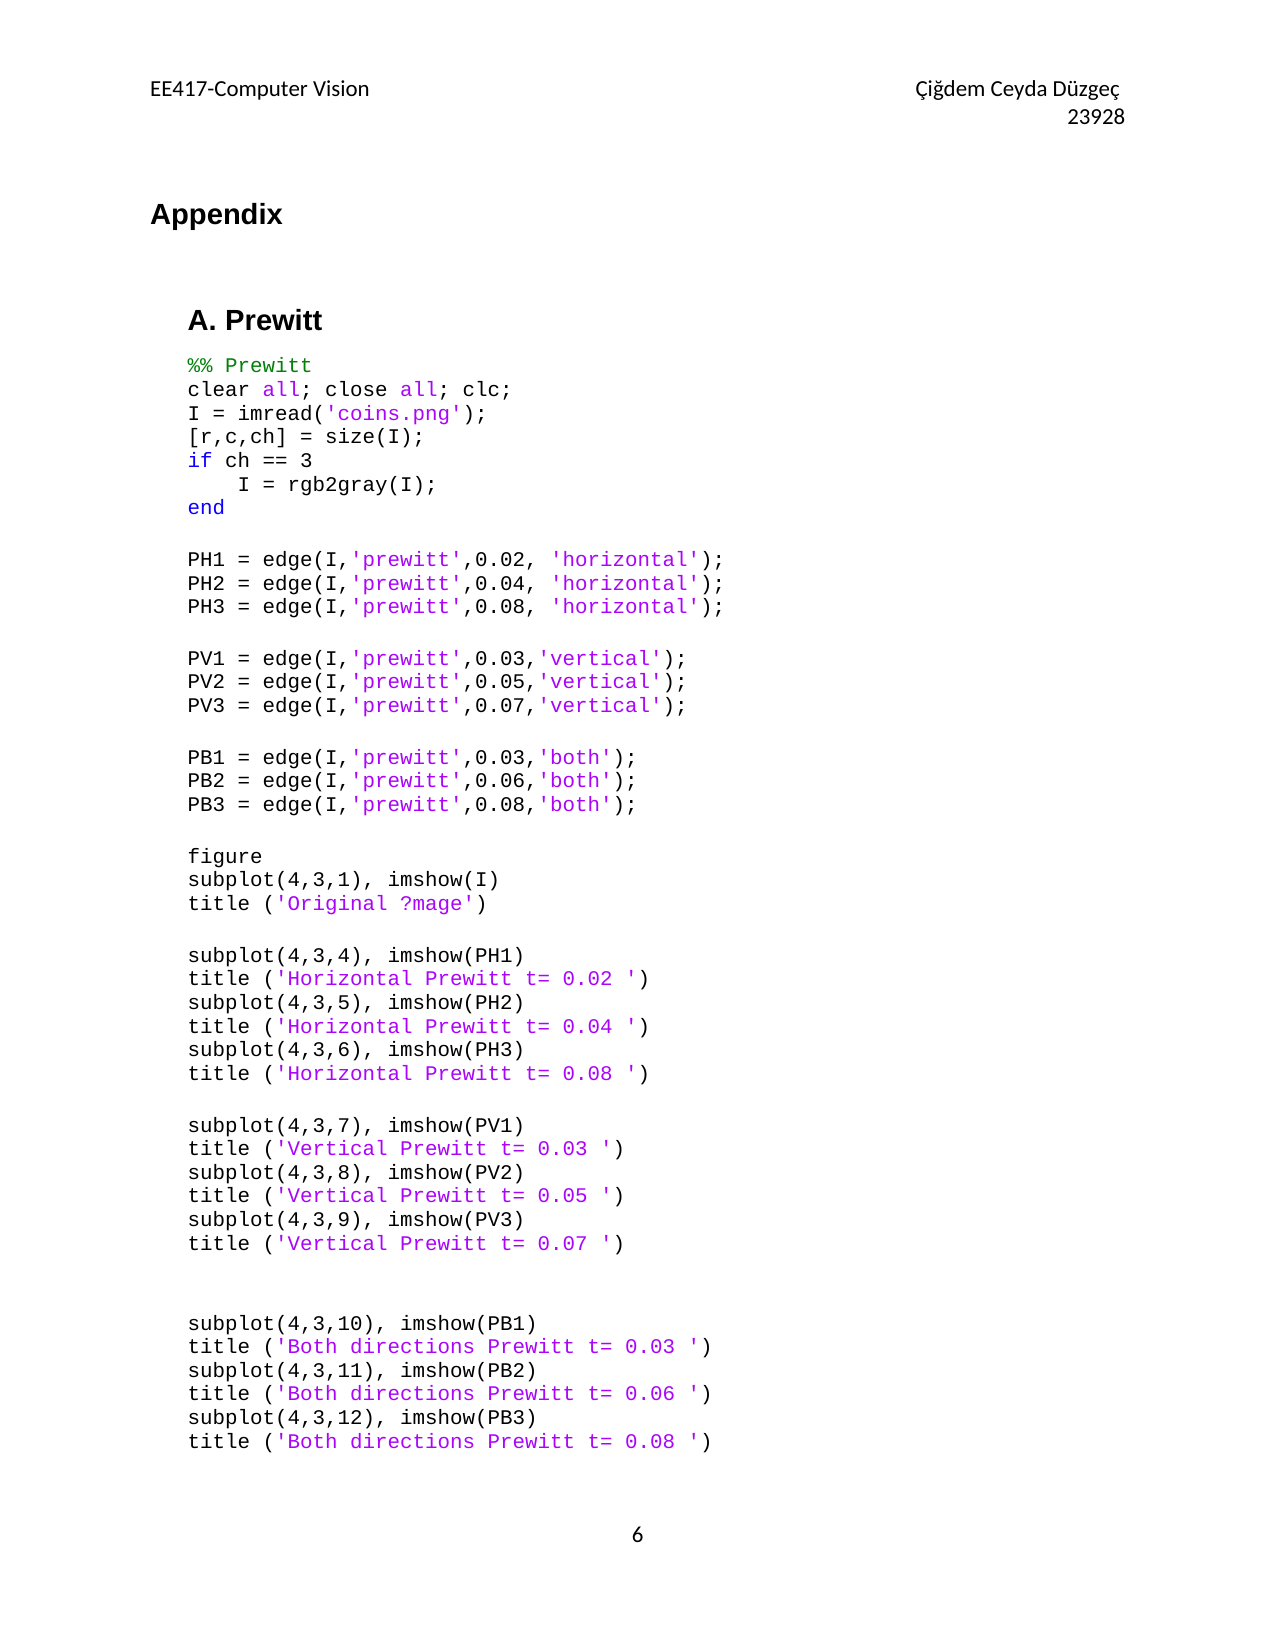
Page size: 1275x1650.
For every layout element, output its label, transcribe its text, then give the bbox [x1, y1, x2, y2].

text subplot(4,3,1), imshow(I) [187, 869, 1125, 893]
text title ('Horizontal Prewitt t= 0.04 ') [187, 1016, 1125, 1039]
text figure [187, 846, 1125, 869]
text PH1 = edge(I,'prewitt',0.02, 'horizontal'); [187, 549, 1125, 572]
text PB3 = edge(I,'prewitt',0.08,'both'); [187, 794, 1125, 818]
text subplot(4,3,4), imshow(PH1) [187, 945, 1125, 968]
text clear all; close all; clc; [187, 379, 1125, 403]
text subplot(4,3,6), imshow(PH3) [187, 1039, 1125, 1063]
text PB2 = edge(I,'prewitt',0.06,'both'); [187, 770, 1125, 794]
text end [187, 497, 1125, 521]
text PB1 = edge(I,'prewitt',0.03,'both'); [187, 747, 1125, 770]
text subplot(4,3,5), imshow(PH2) [187, 992, 1125, 1016]
text [r,c,ch] = size(I); [187, 426, 1125, 450]
text %% Prewitt [187, 355, 1125, 379]
text title ('Vertical Prewitt t= 0.05 ') [187, 1186, 1125, 1209]
text Appendix [150, 197, 1125, 230]
text PV2 = edge(I,'prewitt',0.05,'vertical'); [187, 671, 1125, 695]
text title ('Original ?mage') [187, 893, 1125, 917]
text subplot(4,3,9), imshow(PV3) [187, 1209, 1125, 1233]
text title ('Horizontal Prewitt t= 0.08 ') [187, 1063, 1125, 1087]
text title ('Both directions Prewitt t= 0.08 ') [187, 1431, 1125, 1454]
text I = rgb2gray(I); [187, 473, 1125, 497]
text subplot(4,3,10), imshow(PB1) [187, 1312, 1125, 1336]
text title ('Horizontal Prewitt t= 0.02 ') [187, 968, 1125, 992]
text I = imread('coins.png'); [187, 403, 1125, 426]
text PV1 = edge(I,'prewitt',0.03,'vertical'); [187, 648, 1125, 671]
text PV3 = edge(I,'prewitt',0.07,'vertical'); [187, 695, 1125, 719]
text title ('Vertical Prewitt t= 0.03 ') [187, 1138, 1125, 1162]
text subplot(4,3,11), imshow(PB2) [187, 1360, 1125, 1383]
text PH3 = edge(I,'prewitt',0.08, 'horizontal'); [187, 596, 1125, 620]
text subplot(4,3,12), imshow(PB3) [187, 1407, 1125, 1431]
text if ch == 3 [187, 450, 1125, 473]
text title ('Both directions Prewitt t= 0.03 ') [187, 1336, 1125, 1360]
text title ('Both directions Prewitt t= 0.06 ') [187, 1383, 1125, 1407]
list Prewitt [187, 302, 1125, 336]
text PH2 = edge(I,'prewitt',0.04, 'horizontal'); [187, 572, 1125, 596]
text title ('Vertical Prewitt t= 0.07 ') [187, 1233, 1125, 1256]
text subplot(4,3,8), imshow(PV2) [187, 1162, 1125, 1186]
text subplot(4,3,7), imshow(PV1) [187, 1114, 1125, 1138]
